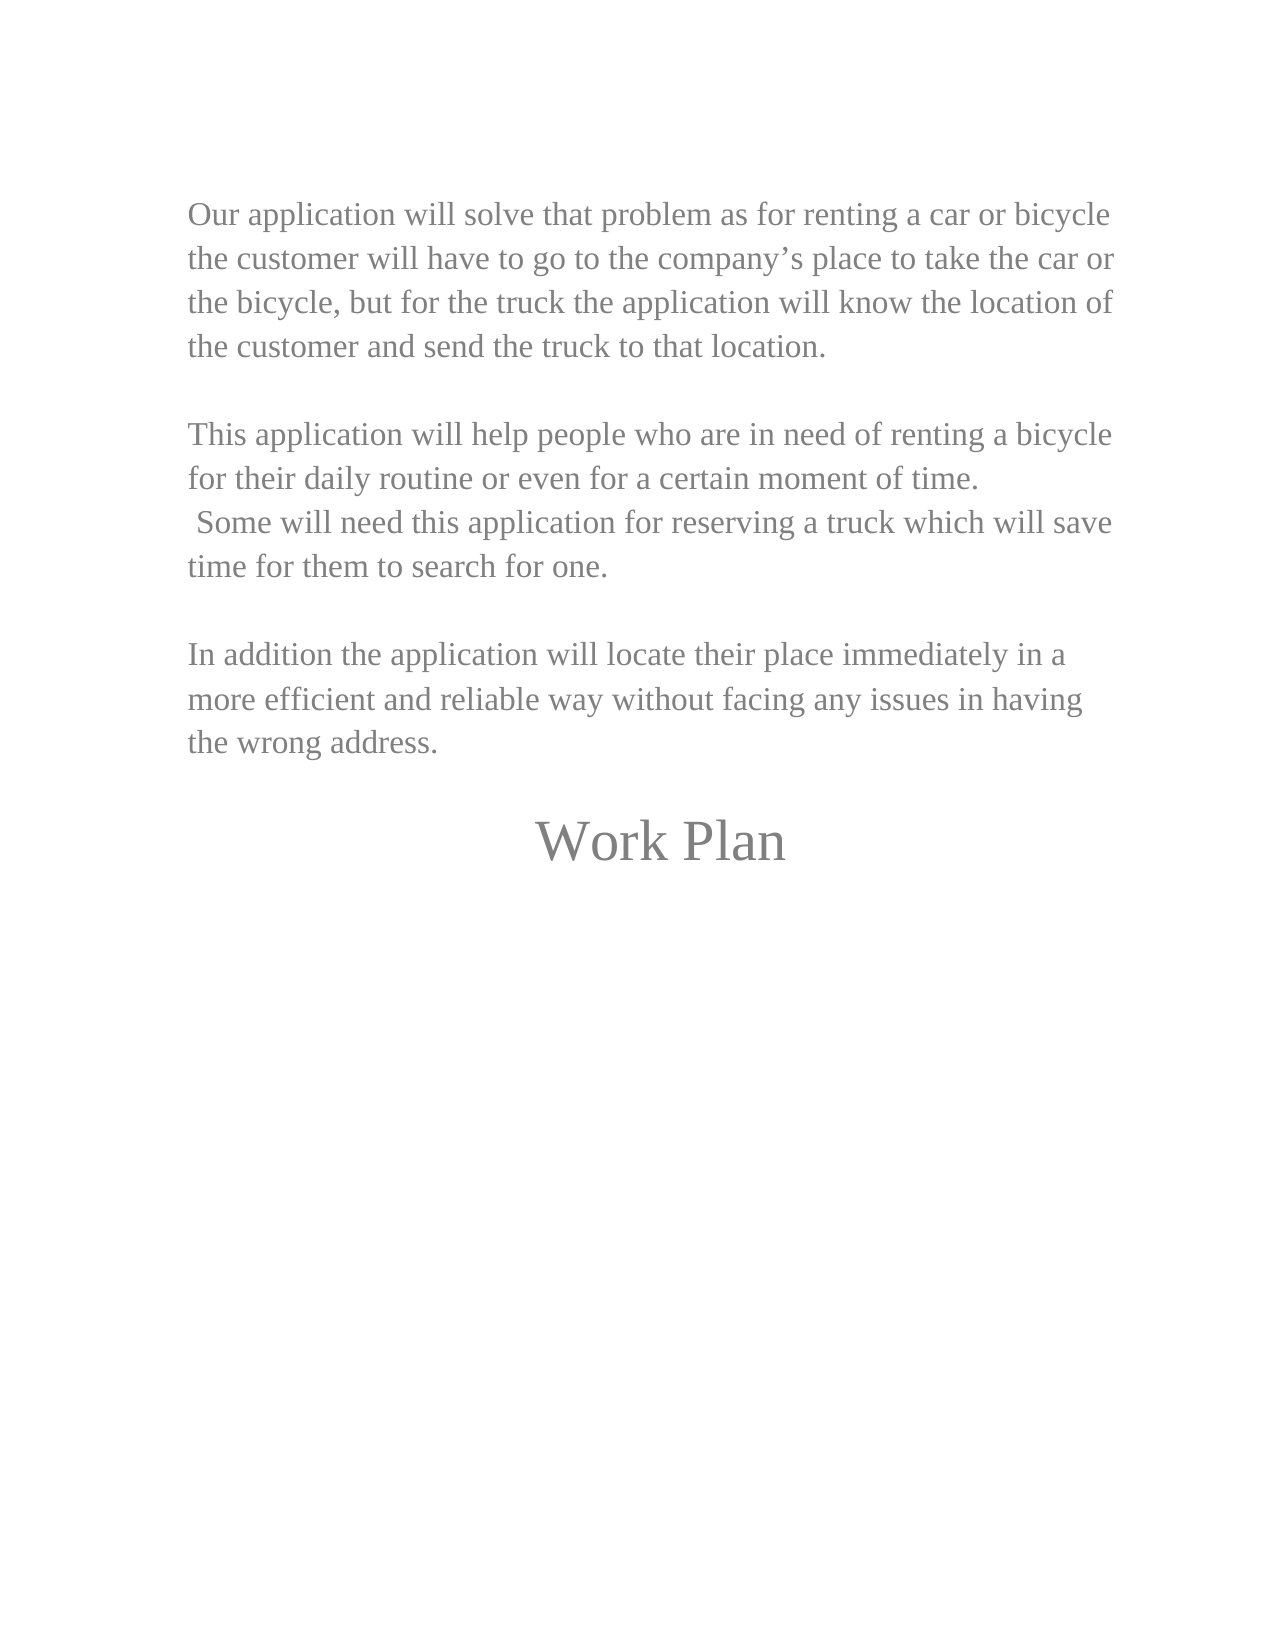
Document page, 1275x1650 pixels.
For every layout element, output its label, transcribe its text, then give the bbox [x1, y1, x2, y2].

text This application will help people who are in need of renting a bicycle for their daily routine or even for a certain moment of time. [187, 414, 1125, 497]
text Our application will solve that problem as for renting a car or bicycle the customer will have to go to the company’s place to take the car or the bicycle, but for the truck the application will know the location of the customer and send the truck to that location. [187, 194, 1125, 364]
text Work Plan [244, 806, 1078, 873]
text Some will need this application for reserving a truck which will save time for them to search for one. [187, 502, 1125, 585]
text In addition the application will locate their place immediately in a more efficient and reliable way without facing any issues in having the wrong address. [187, 635, 1125, 761]
